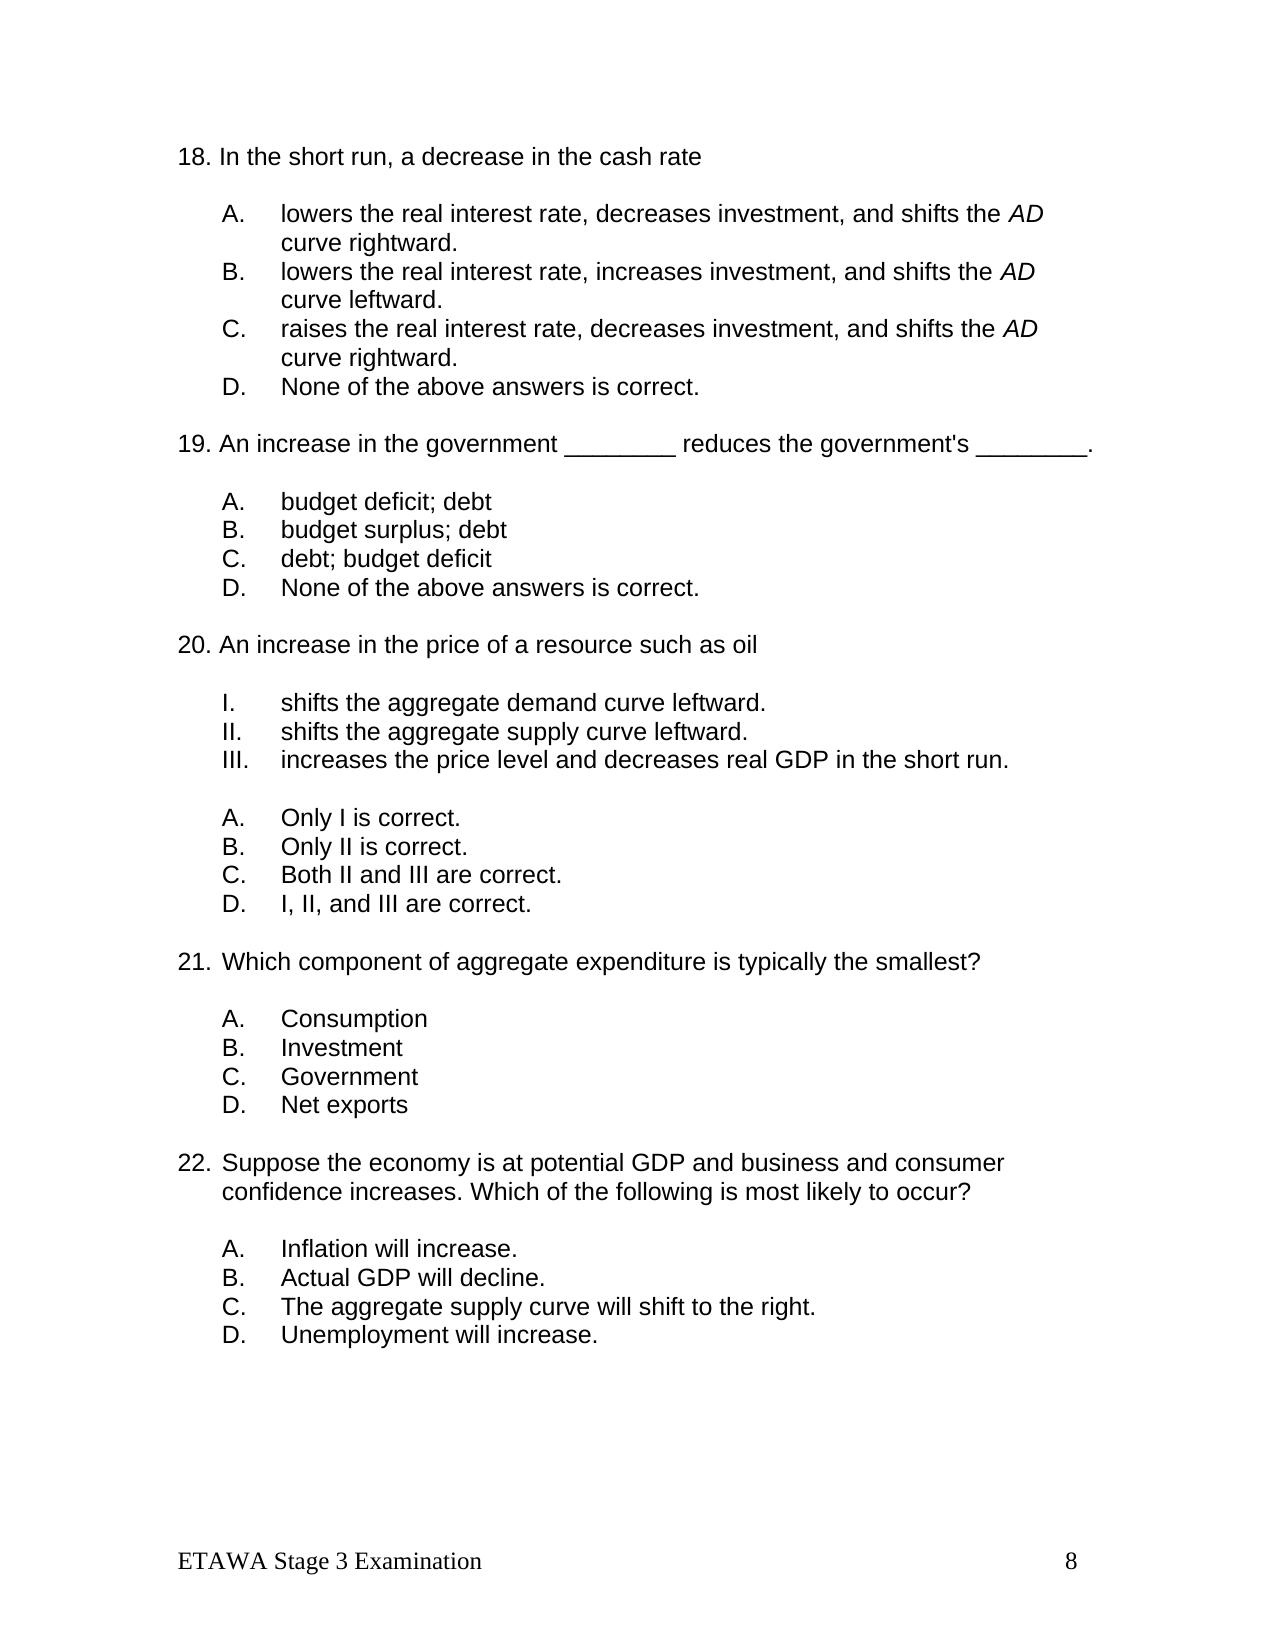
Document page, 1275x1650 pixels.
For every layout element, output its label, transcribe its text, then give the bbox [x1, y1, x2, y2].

text 18. In the short run, a decrease in the cash rate [177, 142, 1098, 171]
text D. Unemployment will increase. [222, 1321, 1098, 1349]
text A. Consumption [222, 1004, 1098, 1033]
text A. lowers the real interest rate, decreases investment, and shifts the AD curve rightward. [222, 199, 1098, 257]
text B. Actual GDP will decline. [222, 1263, 1098, 1292]
text II. shifts the aggregate supply curve leftward. [222, 717, 1098, 746]
text B. lowers the real interest rate, increases investment, and shifts the AD curve leftward. [222, 257, 1098, 314]
text B. Only II is correct. [222, 832, 1098, 861]
text A. budget deficit; debt [222, 487, 1098, 516]
text 21. Which component of aggregate expenditure is typically the smallest? [177, 947, 1098, 976]
text A. Inflation will increase. [222, 1234, 1098, 1263]
text C. debt; budget deficit [222, 544, 1098, 573]
text A. Only I is correct. [222, 803, 1098, 832]
text D. Net exports [222, 1091, 1098, 1119]
text 20. An increase in the price of a resource such as oil [177, 631, 1098, 659]
text D. I, II, and III are correct. [222, 889, 1098, 918]
text C. raises the real interest rate, decreases investment, and shifts the AD curve rightward. [222, 314, 1098, 372]
text C. Government [222, 1062, 1098, 1091]
text D. None of the above answers is correct. [222, 573, 1098, 602]
text B. Investment [222, 1033, 1098, 1062]
text I. shifts the aggregate demand curve leftward. [222, 688, 1098, 717]
text C. The aggregate supply curve will shift to the right. [222, 1292, 1098, 1321]
text 22. Suppose the economy is at potential GDP and business and consumer confidence increases. Which of the following is most likely to occur? [177, 1148, 1098, 1206]
text B. budget surplus; debt [222, 516, 1098, 544]
text 19. An increase in the government ________ reduces the government's ________. [177, 429, 1098, 458]
text C. Both II and III are correct. [222, 861, 1098, 889]
text III. increases the price level and decreases real GDP in the short run. [222, 746, 1098, 774]
text D. None of the above answers is correct. [222, 372, 1098, 401]
